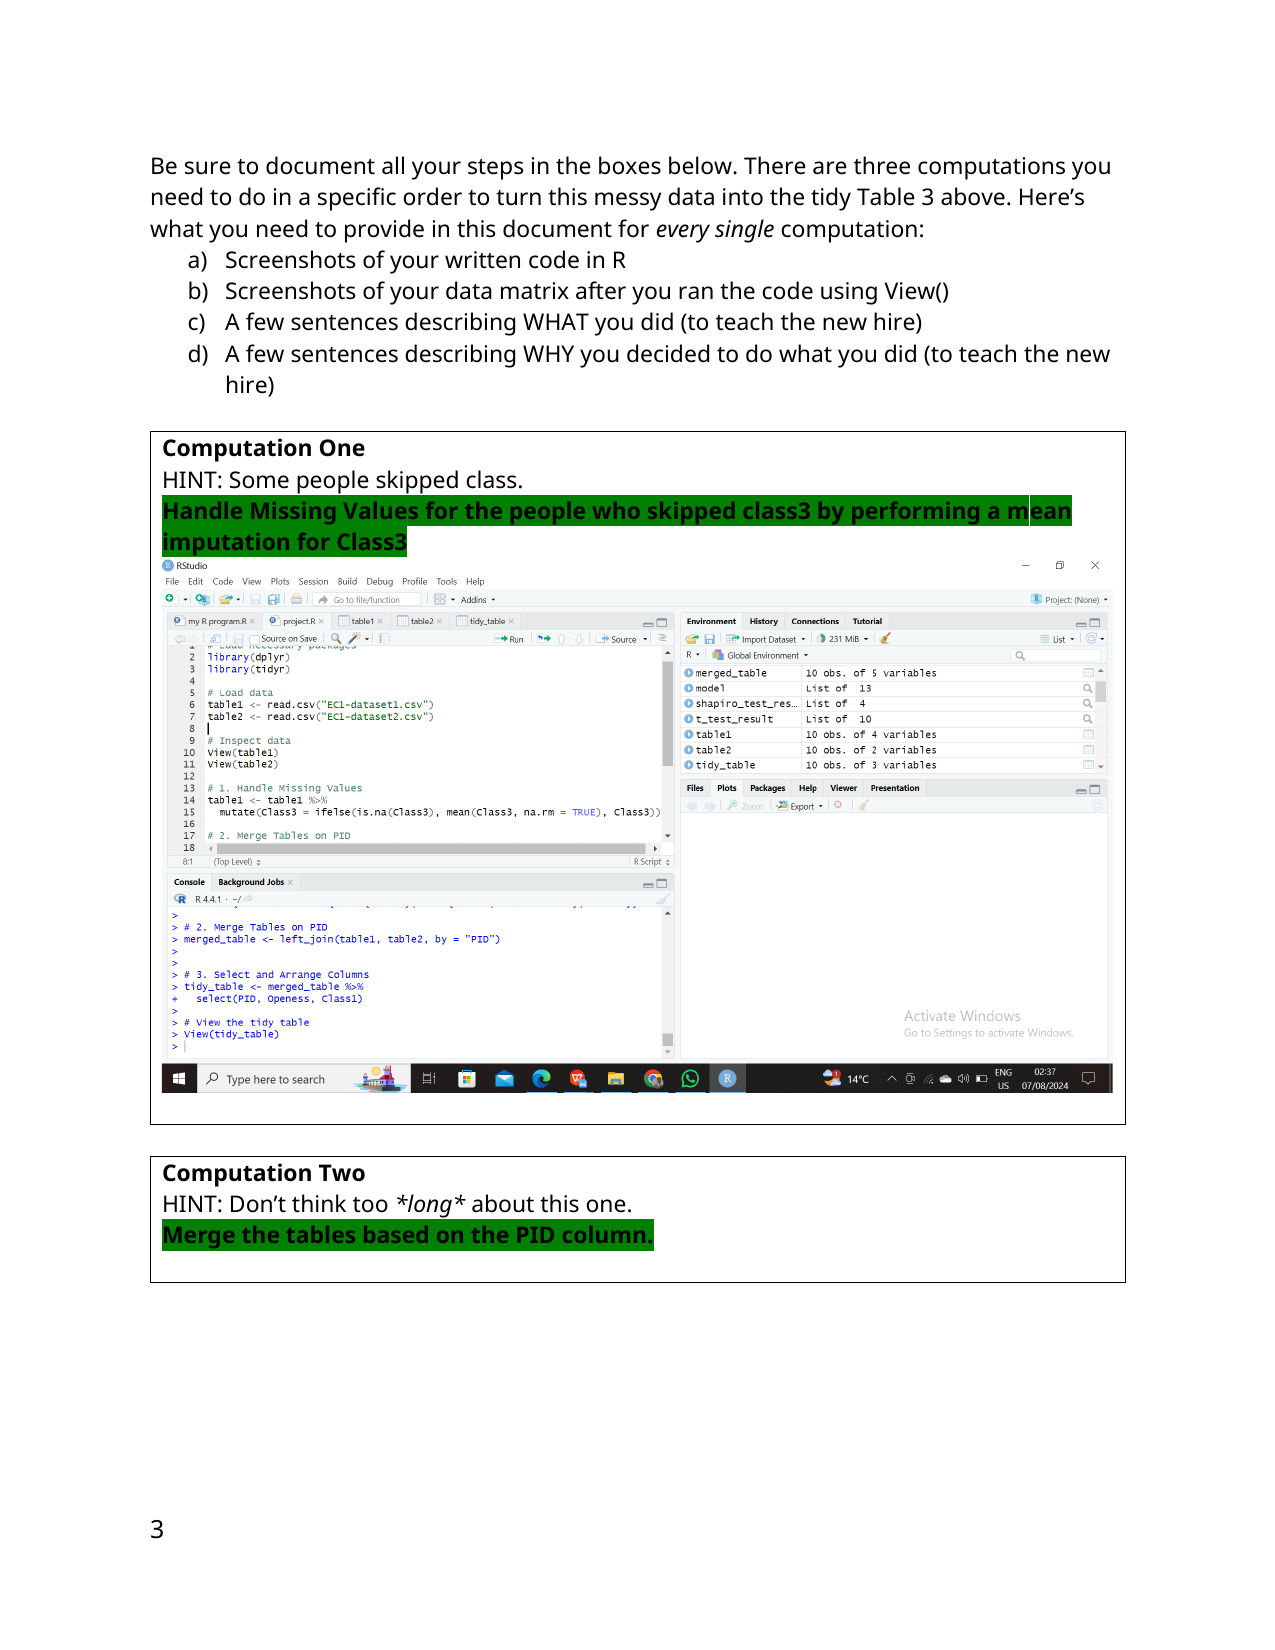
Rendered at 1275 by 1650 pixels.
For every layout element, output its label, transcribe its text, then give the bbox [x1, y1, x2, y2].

table_header Computation One HINT: Some people skipped class. Handle Missing Values for the people who skipped class3 by performing a mean imputation for Class3 [151, 432, 1125, 1123]
list A few sentences describing WHAT you did (to teach the new hire) [187, 306, 1125, 337]
list Screenshots of your written code in R [187, 244, 1125, 275]
text Be sure to document all your steps in the boxes below. There are three computations you need to do in a specific order to turn this messy data into the tidy Table 3 above. Here’s what you need to provide in this document for every single computation: [150, 150, 1125, 244]
table_header Computation Two HINT: Don’t think too *long* about this one. Merge the tables based on the PID column. [151, 1157, 1125, 1282]
picture [161, 557, 1113, 1093]
list Screenshots of your data matrix after you ran the code using View() [187, 275, 1125, 306]
list A few sentences describing WHY you decided to do what you did (to teach the new hire) [187, 337, 1125, 400]
